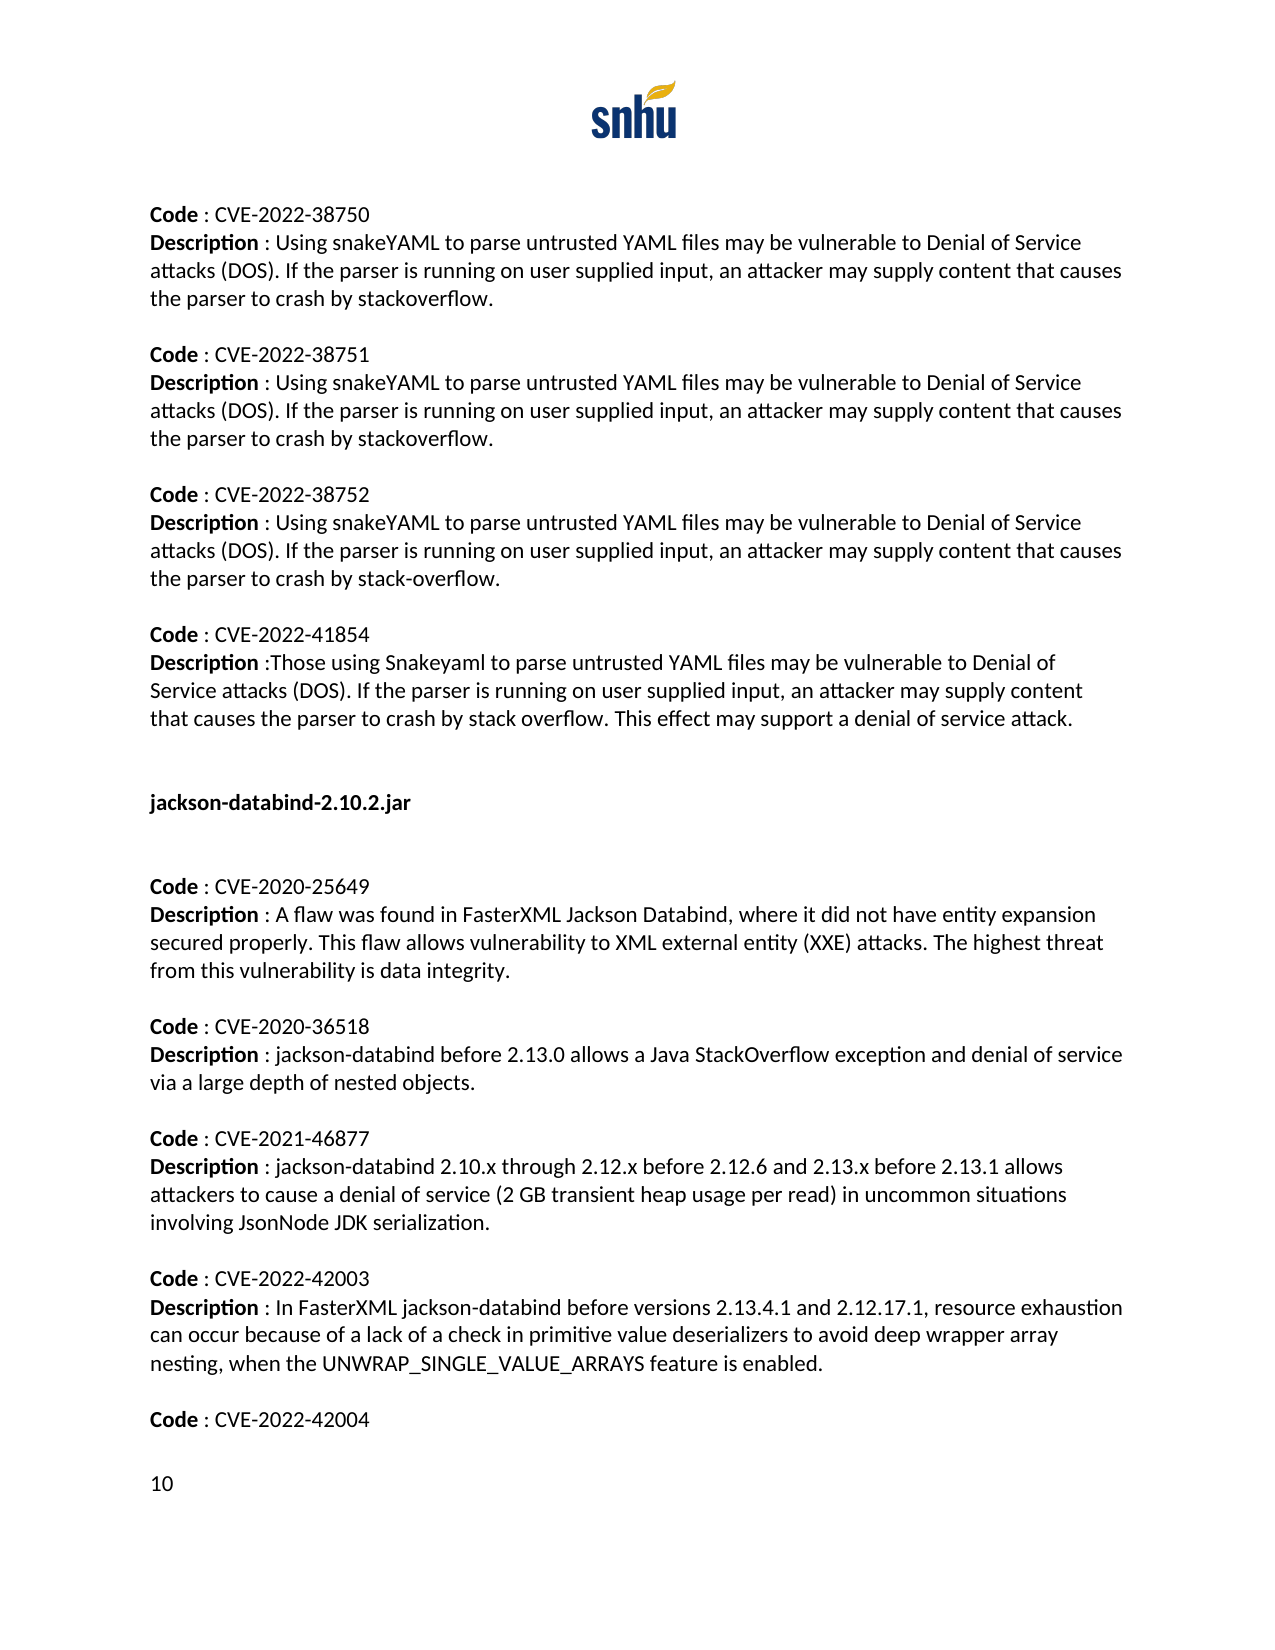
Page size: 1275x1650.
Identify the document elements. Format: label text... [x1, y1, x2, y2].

text Description : jackson-databind before 2.13.0 allows a Java StackOverflow exception and denial of service via a large depth of nested objects. [150, 1040, 1125, 1096]
text Code : CVE-2022-42004 [150, 1405, 1125, 1433]
text Description :Those using Snakeyaml to parse untrusted YAML files may be vulnerable to Denial of Service attacks (DOS). If the parser is running on user supplied input, an attacker may supply content that causes the parser to crash by stack overflow. This effect may support a denial of service attack. [150, 648, 1125, 732]
text Code : CVE-2022-38752 [150, 480, 1125, 508]
text Code : CVE-2021-46877 [150, 1124, 1125, 1152]
text jackson-databind-2.10.2.jar [150, 788, 1125, 816]
text Description : A flaw was found in FasterXML Jackson Databind, where it did not have entity expansion secured properly. This flaw allows vulnerability to XML external entity (XXE) attacks. The highest threat from this vulnerability is data integrity. [150, 900, 1125, 984]
text Description : Using snakeYAML to parse untrusted YAML files may be vulnerable to Denial of Service attacks (DOS). If the parser is running on user supplied input, an attacker may supply content that causes the parser to crash by stack-overflow. [150, 508, 1125, 592]
text Description : In FasterXML jackson-databind before versions 2.13.4.1 and 2.12.17.1, resource exhaustion can occur because of a lack of a check in primitive value deserializers to avoid deep wrapper array nesting, when the UNWRAP_SINGLE_VALUE_ARRAYS feature is enabled. [150, 1293, 1125, 1377]
picture [572, 75, 703, 147]
text Code : CVE-2020-25649 [150, 872, 1125, 900]
text Description : jackson-databind 2.10.x through 2.12.x before 2.12.6 and 2.13.x before 2.13.1 allows attackers to cause a denial of service (2 GB transient heap usage per read) in uncommon situations involving JsonNode JDK serialization. [150, 1152, 1125, 1237]
text Code : CVE-2022-38750 [150, 200, 1125, 228]
text Code : CVE-2022-41854 [150, 620, 1125, 648]
text Code : CVE-2022-38751 [150, 340, 1125, 368]
text Code : CVE-2022-42003 [150, 1264, 1125, 1293]
text Code : CVE-2020-36518 [150, 1012, 1125, 1040]
